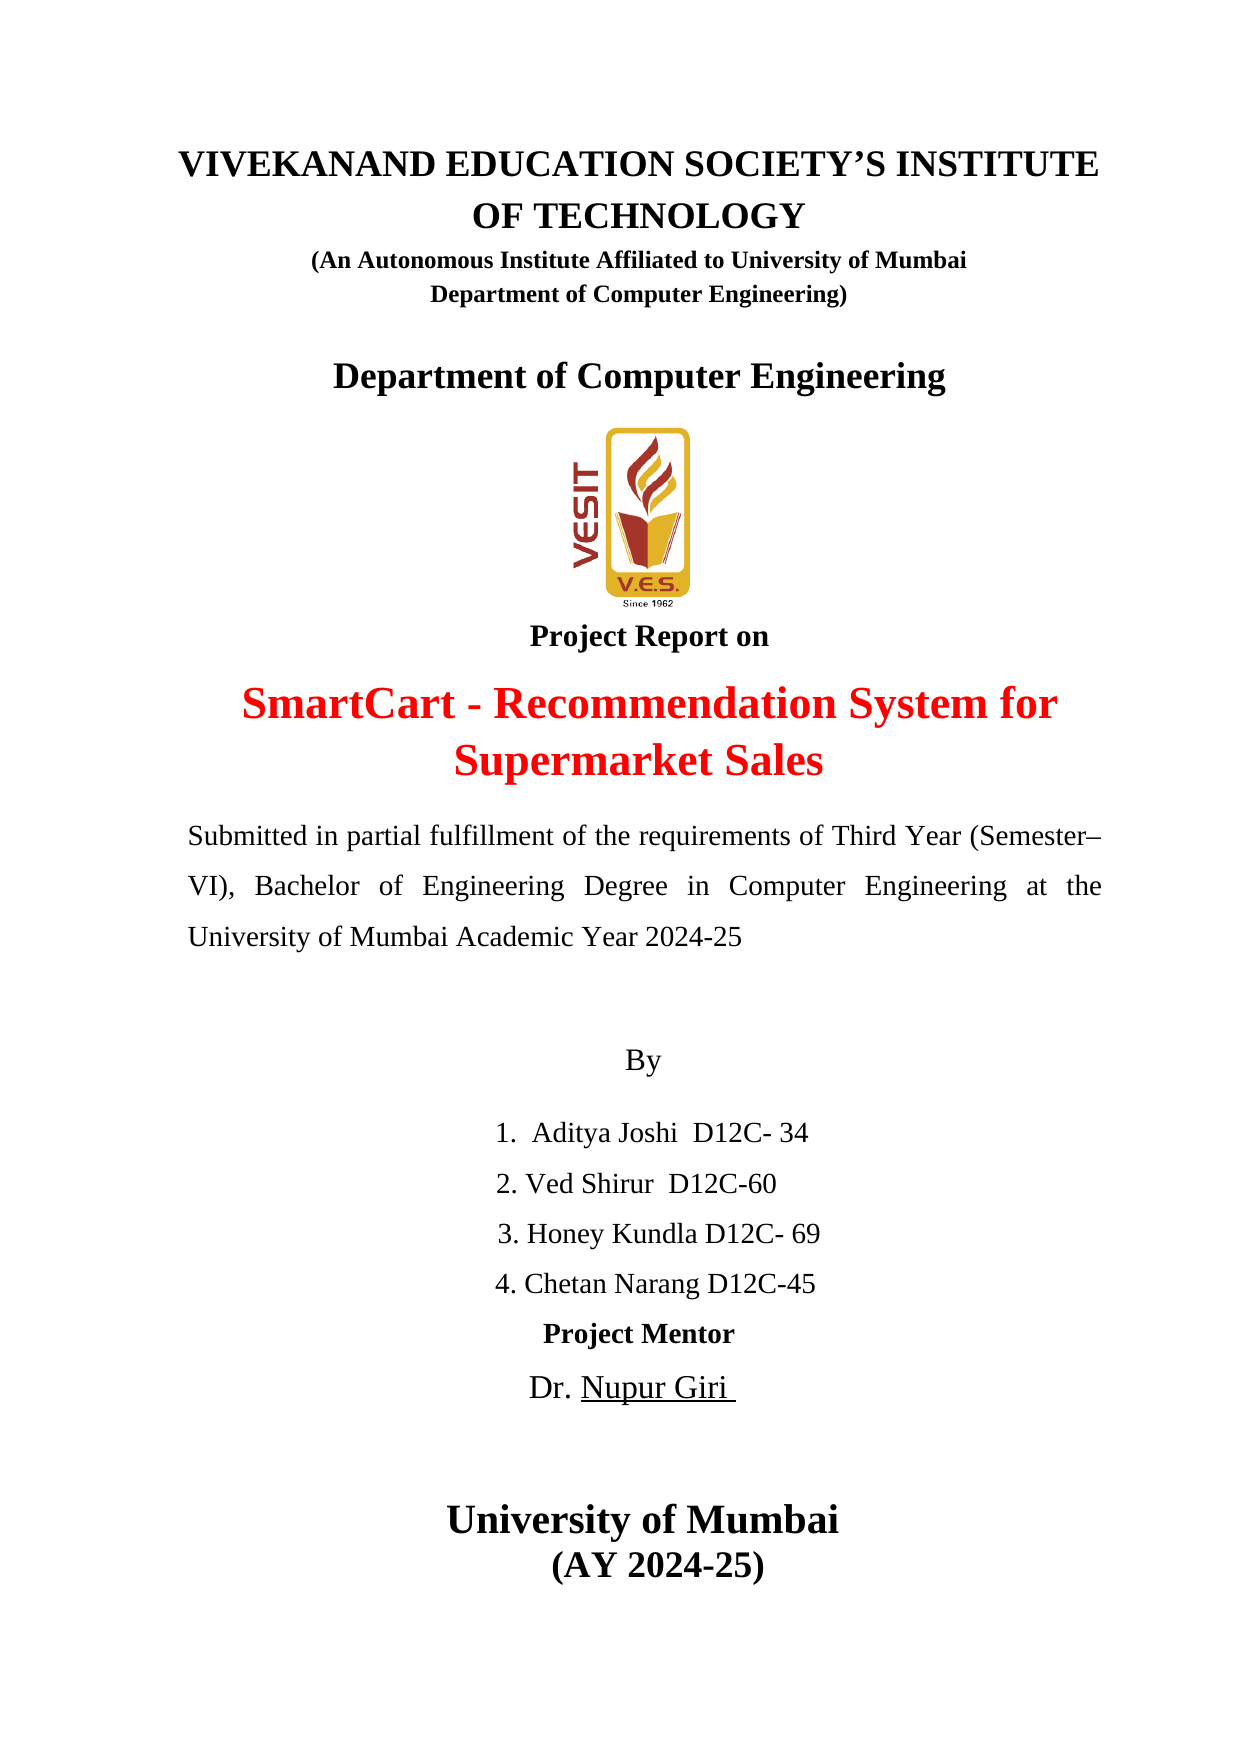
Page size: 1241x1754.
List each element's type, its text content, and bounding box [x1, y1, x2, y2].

text 1. Aditya Joshi D12C- 34 [175, 1115, 1056, 1149]
text VIVEKANAND EDUCATION SOCIETY’S INSTITUTE OF TECHNOLOGY [175, 142, 1103, 236]
text (AY 2024-25) [274, 1542, 1042, 1585]
text Department of Computer Engineering) [175, 279, 1103, 308]
text University of Mumbai [175, 1494, 1103, 1542]
text 4. Chetan Narang D12C-45 [175, 1266, 1056, 1300]
text 2. Ved Shirur D12C-60 [175, 1166, 1056, 1199]
picture [568, 427, 690, 607]
text Department of Computer Engineering [309, 354, 970, 397]
text Project Mentor [175, 1317, 1103, 1350]
text (An Autonomous Institute Affiliated to University of Mumbai [175, 245, 1103, 274]
subtitle SmartCart - Recommendation System for Supermarket Sales [175, 676, 1102, 786]
text By [175, 1042, 1103, 1077]
text Project Report on [114, 618, 803, 653]
text 3. Honey Kundla D12C- 69 [175, 1216, 1056, 1249]
text Submitted in partial fulfillment of the requirements of Third Year (Semester–VI), Bachelor of Engineering Degree in Computer Engineering at the University of Mumbai Academic Year 2024-25 [187, 818, 1103, 952]
text Dr. Nupur Giri [147, 1367, 1109, 1405]
